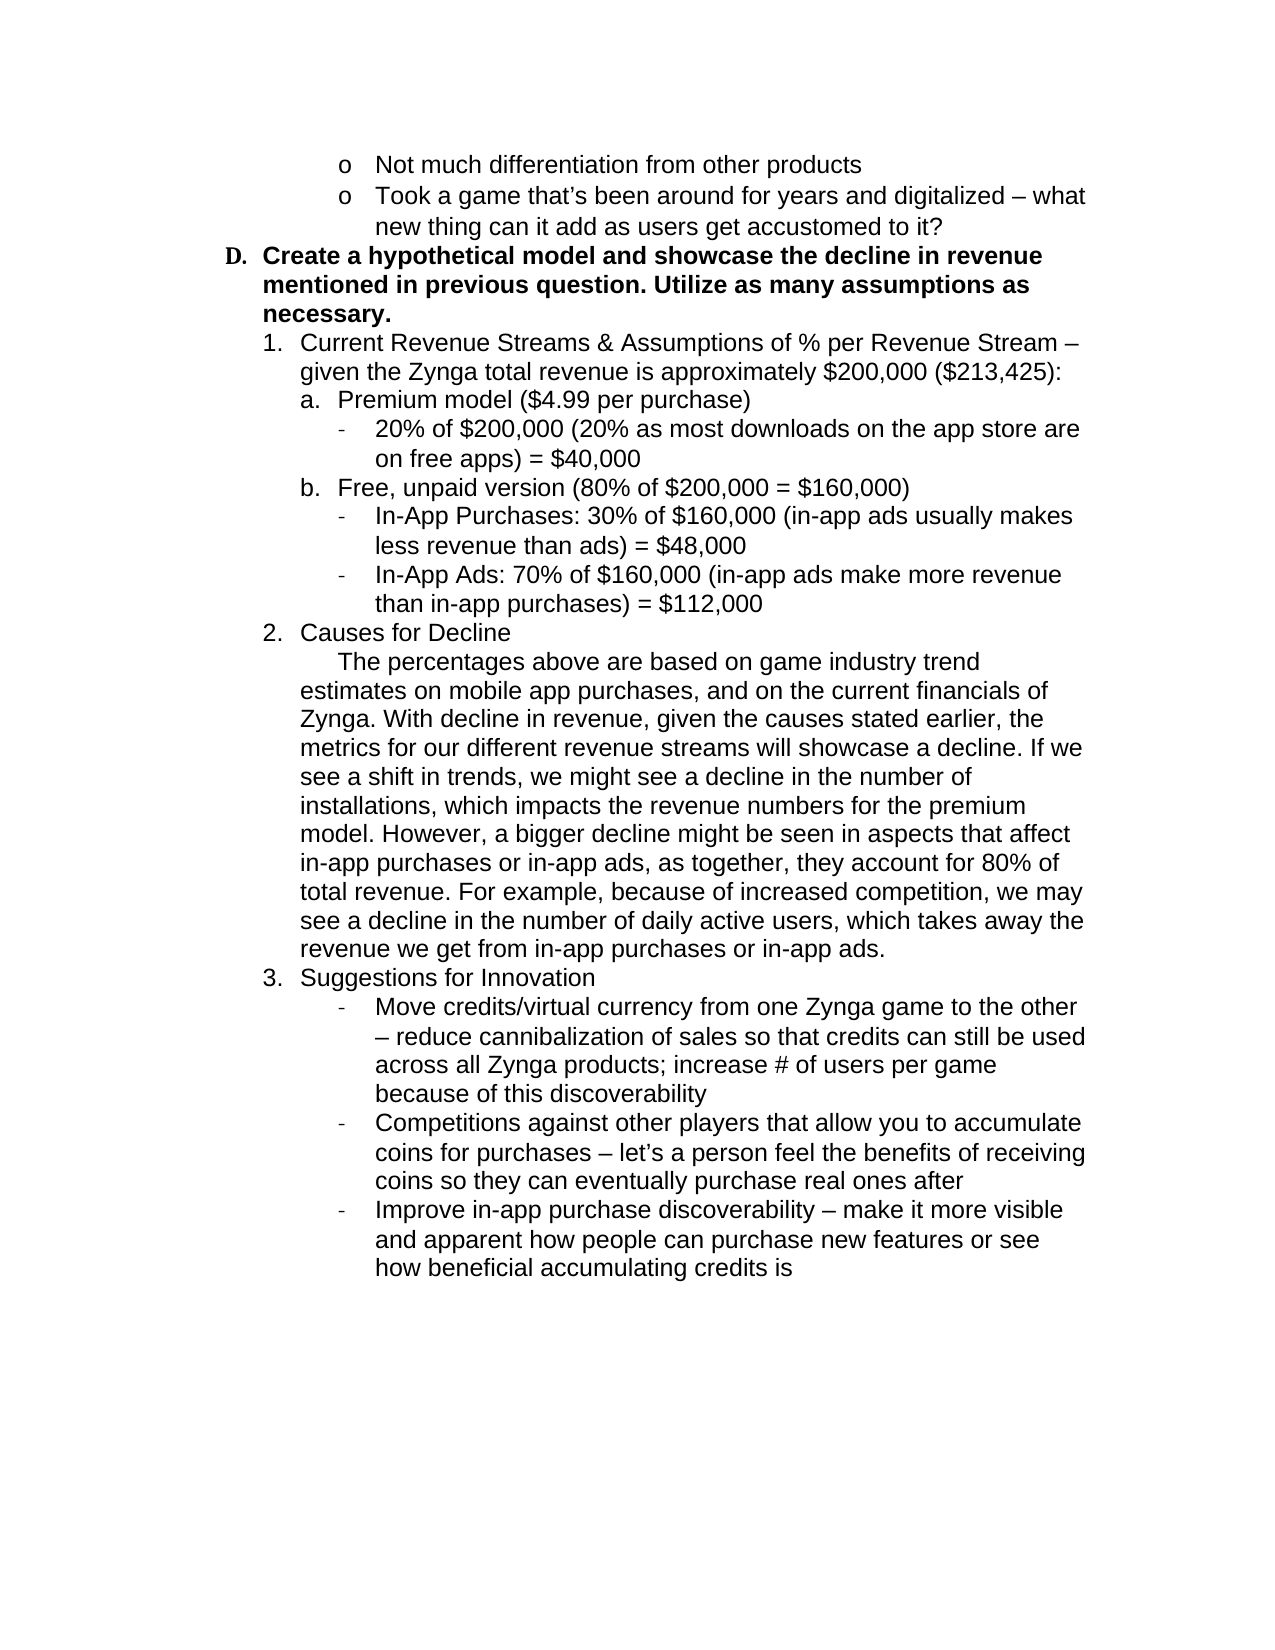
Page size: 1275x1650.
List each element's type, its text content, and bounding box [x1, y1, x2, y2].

list Improve in-app purchase discoverability – make it more visible and apparent how people can purchase new features or see how beneficial accumulating credits is [337, 1195, 1087, 1282]
list 20% of $200,000 (20% as most downloads on the app store are on free apps) = $40,000 [337, 414, 1087, 472]
list Causes for Decline [262, 618, 1087, 647]
list Took a game that’s been around for years and digitalized – what new thing can it add as users get accustomed to it? [337, 181, 1087, 241]
list Free, unpaid version (80% of $200,000 = $160,000) [300, 472, 1087, 501]
list Move credits/virtual currency from one Zynga game to the other – reduce cannibalization of sales so that credits can still be used across all Zynga products; increase # of users per game because of this discoverability [337, 992, 1087, 1108]
list In-App Ads: 70% of $160,000 (in-app ads make more revenue than in-app purchases) = $112,000 [337, 560, 1087, 618]
list Competitions against other players that allow you to accumulate coins for purchases – let’s a person feel the benefits of receiving coins so they can eventually purchase real ones after [337, 1108, 1087, 1195]
list Current Revenue Streams & Assumptions of % per Revenue Stream – given the Zynga total revenue is approximately $200,000 ($213,425): [262, 328, 1087, 385]
list Create a hypothetical model and showcase the decline in revenue mentioned in previous question. Utilize as many assumptions as necessary. [225, 241, 1087, 328]
list In-App Purchases: 30% of $160,000 (in-app ads usually makes less revenue than ads) = $48,000 [337, 501, 1087, 560]
list Suggestions for Innovation [262, 963, 1087, 992]
list Premium model ($4.99 per purchase) [300, 385, 1087, 414]
list Not much differentiation from other products [337, 150, 1087, 181]
list The percentages above are based on game industry trend estimates on mobile app purchases, and on the current financials of Zynga. With decline in revenue, given the causes stated earlier, the metrics for our different revenue streams will showcase a decline. If we see a shift in trends, we might see a decline in the number of installations, which impacts the revenue numbers for the premium model. However, a bigger decline might be seen in aspects that affect in-app purchases or in-app ads, as together, they account for 80% of total revenue. For example, because of increased competition, we may see a decline in the number of daily active users, which takes away the revenue we get from in-app purchases or in-app ads. [300, 647, 1087, 963]
